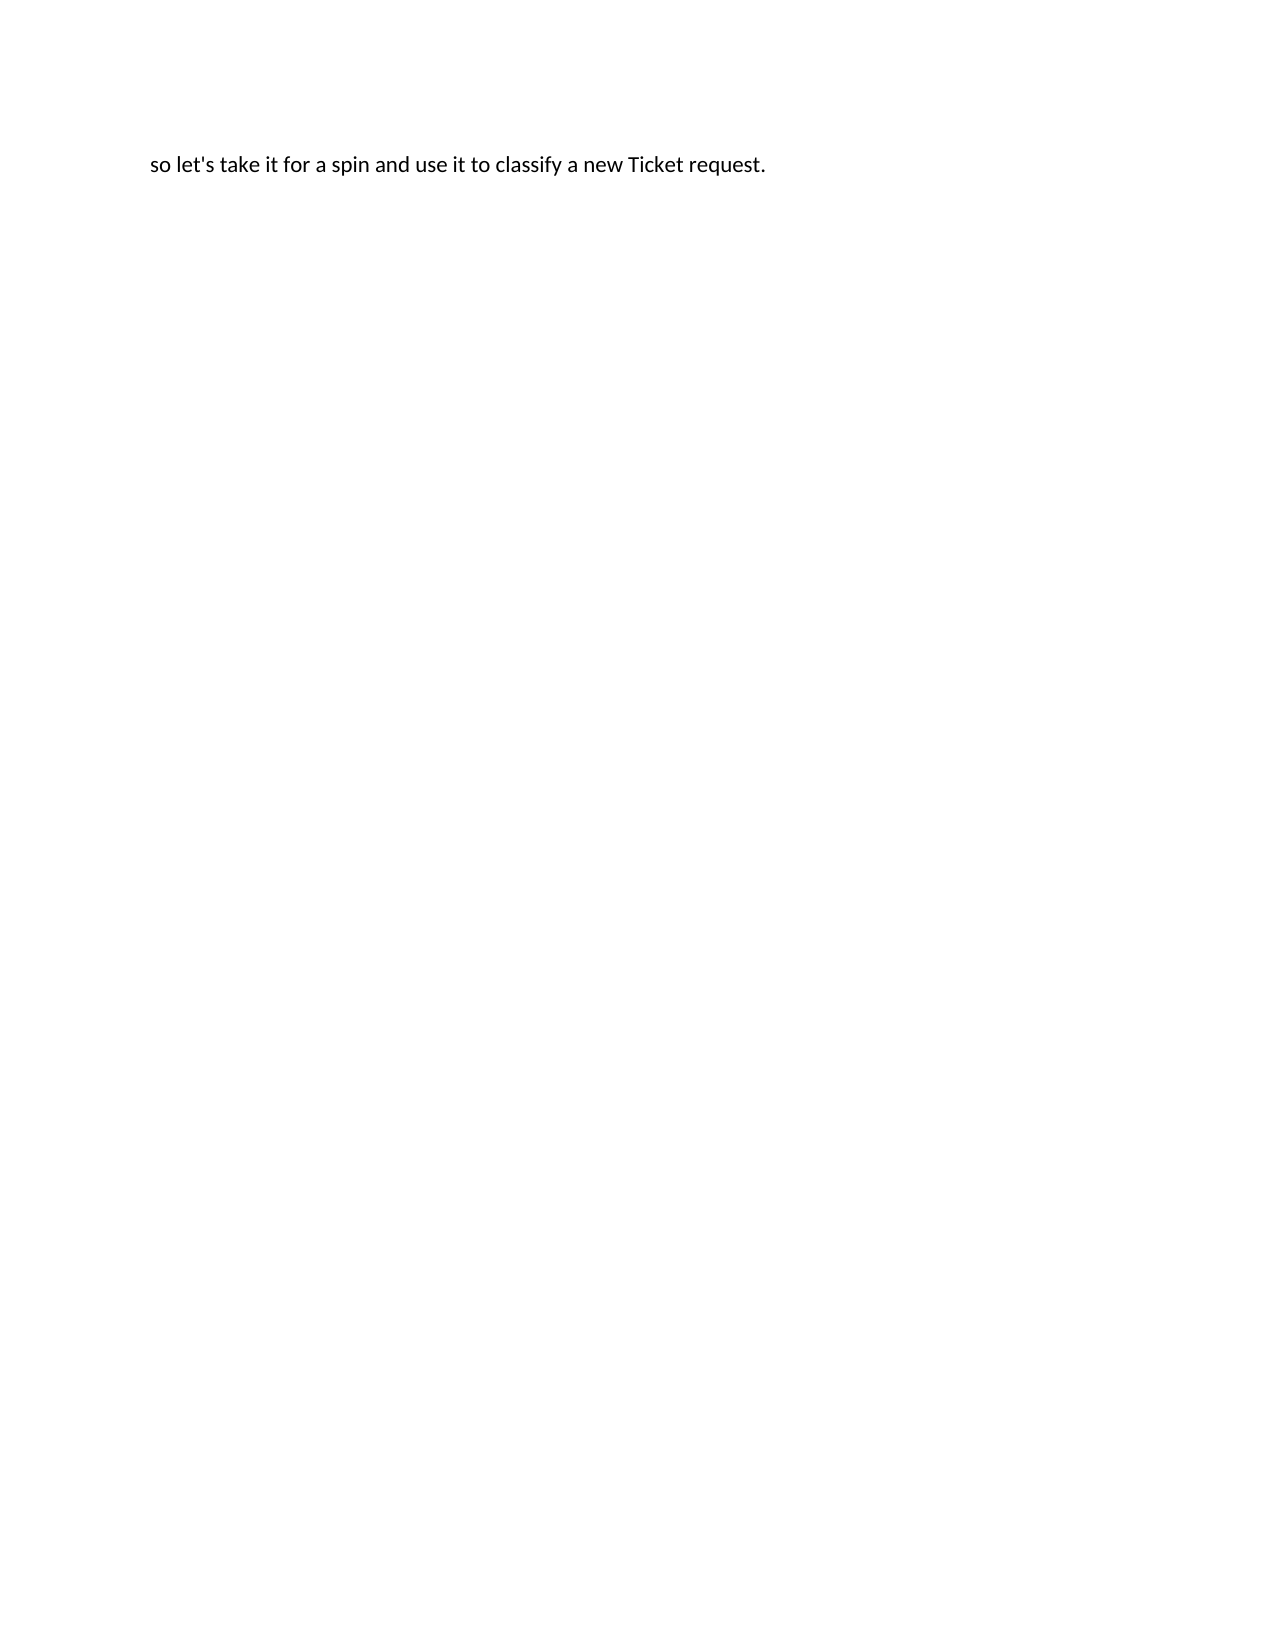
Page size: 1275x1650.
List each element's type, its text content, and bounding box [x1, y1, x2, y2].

text so let's take it for a spin and use it to classify a new Ticket request. [150, 150, 1125, 178]
